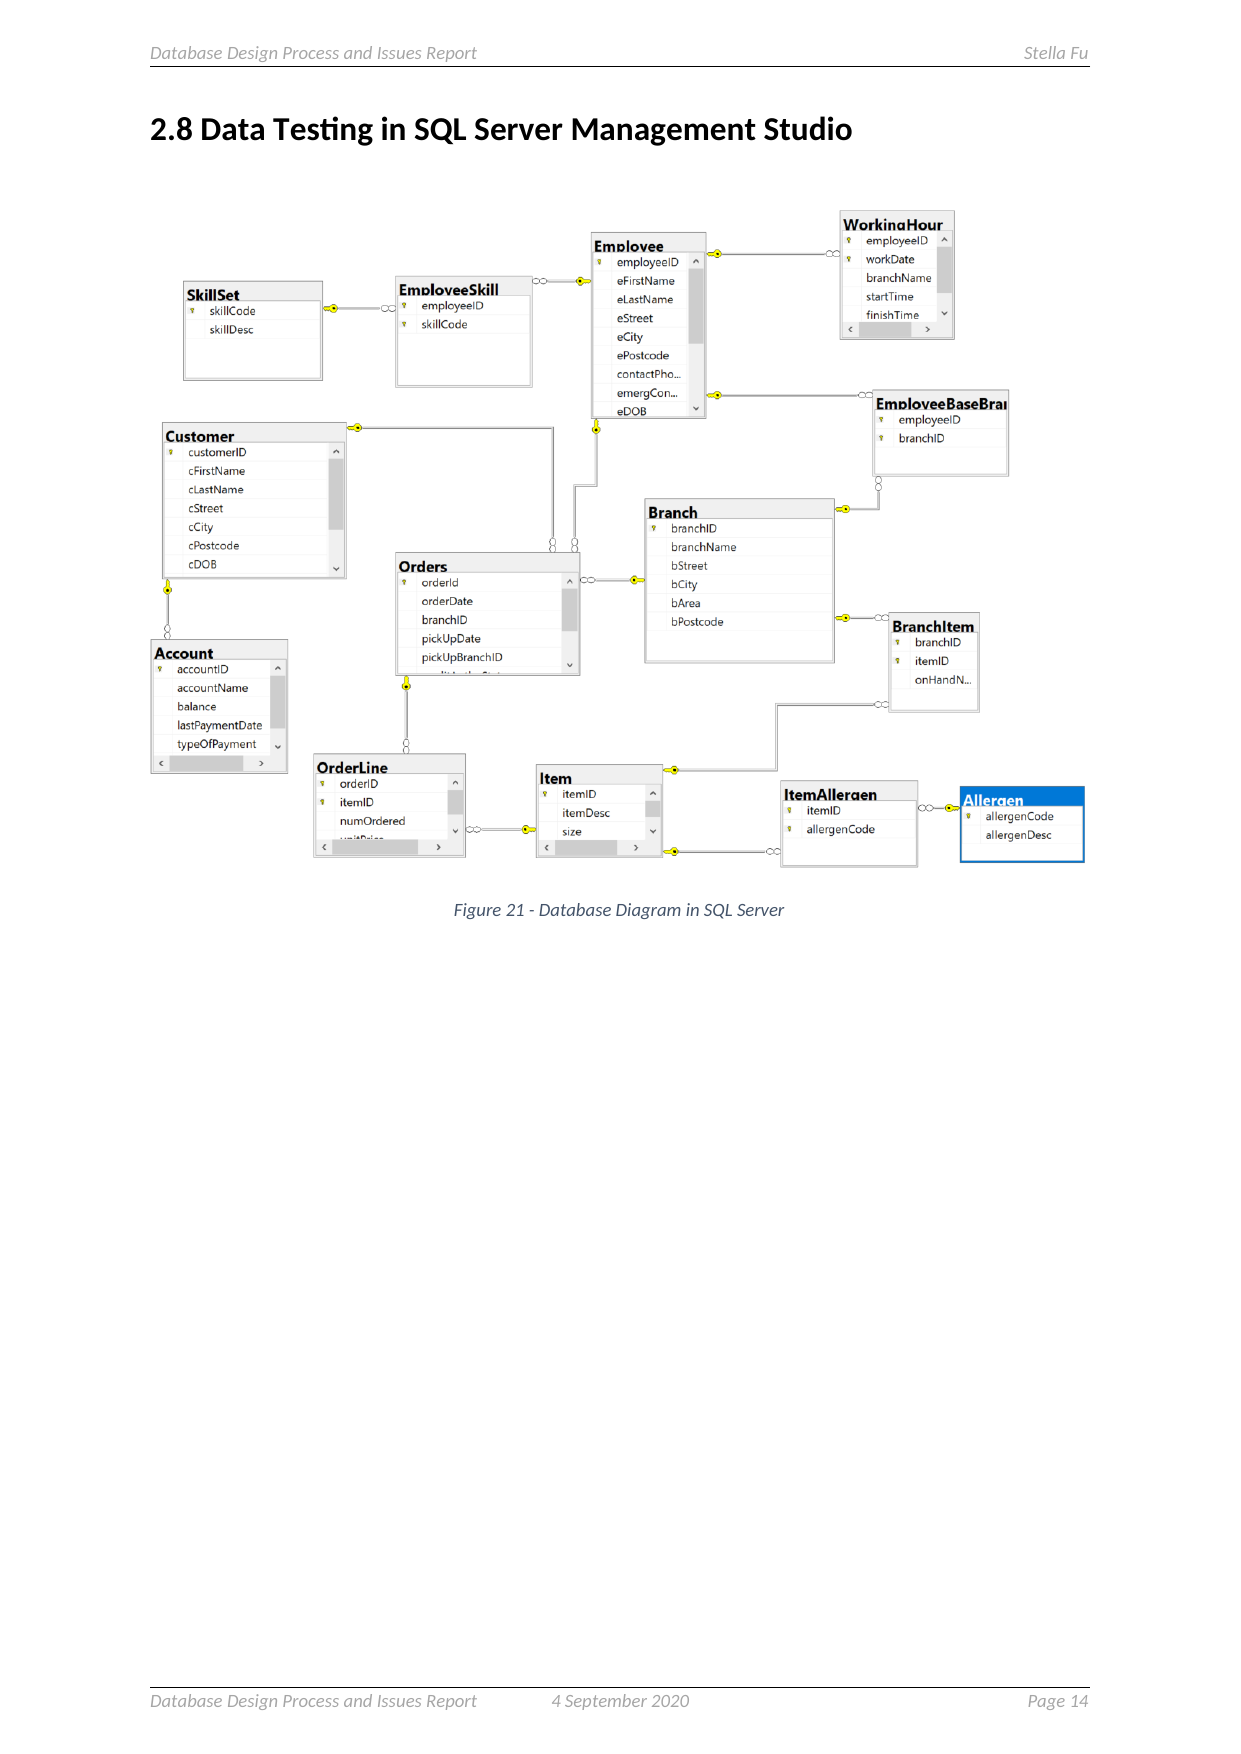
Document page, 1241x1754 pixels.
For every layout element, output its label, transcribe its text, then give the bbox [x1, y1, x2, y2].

picture [150, 181, 1091, 880]
subtitle 2.8 Data Testing in SQL Server Management Studio [150, 108, 1090, 148]
